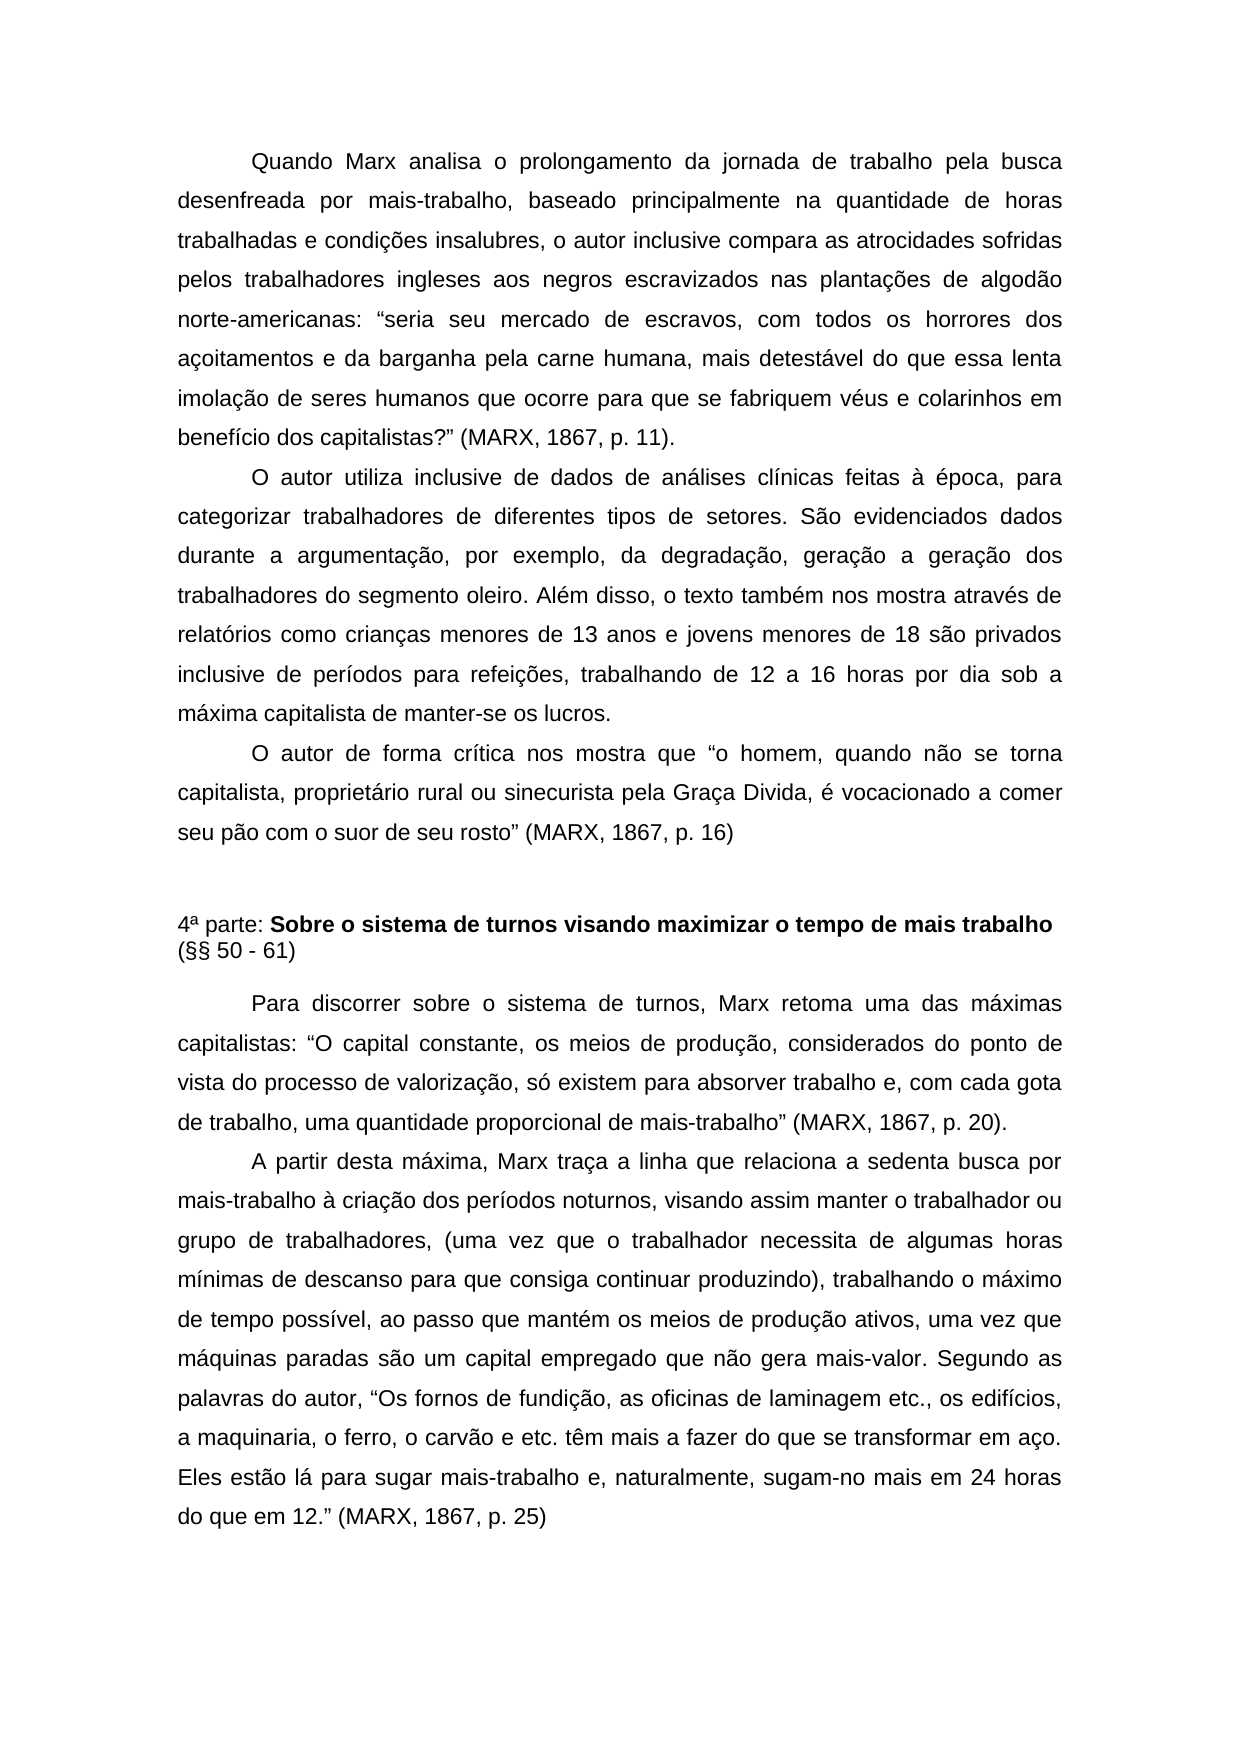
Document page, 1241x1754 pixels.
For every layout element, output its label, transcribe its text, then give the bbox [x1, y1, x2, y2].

text Para discorrer sobre o sistema de turnos, Marx retoma uma das máximas capitalistas: “O capital constante, os meios de produção, considerados do ponto de vista do processo de valorização, só existem para absorver trabalho e, com cada gota de trabalho, uma quantidade proporcional de mais-trabalho” (MARX, 1867, p. 20). [177, 990, 1063, 1135]
text O autor de forma crítica nos mostra que “o homem, quando não se torna capitalista, proprietário rural ou sinecurista pela Graça Divida, é vocacionado a comer seu pão com o suor de seu rosto” (MARX, 1867, p. 16) [177, 740, 1063, 845]
text O autor utiliza inclusive de dados de análises clínicas feitas à época, para categorizar trabalhadores de diferentes tipos de setores. São evidenciados dados durante a argumentação, por exemplo, da degradação, geração a geração dos trabalhadores do segmento oleiro. Além disso, o texto também nos mostra através de relatórios como crianças menores de 13 anos e jovens menores de 18 são privados inclusive de períodos para refeições, trabalhando de 12 a 16 horas por dia sob a máxima capitalista de manter-se os lucros. [177, 463, 1063, 727]
text Quando Marx analisa o prolongamento da jornada de trabalho pela busca desenfreada por mais-trabalho, baseado principalmente na quantidade de horas trabalhadas e condições insalubres, o autor inclusive compara as atrocidades sofridas pelos trabalhadores ingleses aos negros escravizados nas plantações de algodão norte-americanas: “seria seu mercado de escravos, com todos os horrores dos açoitamentos e da barganha pela carne humana, mais detestável do que essa lenta imolação de seres humanos que ocorre para que se fabriquem véus e colarinhos em benefício dos capitalistas?” (MARX, 1867, p. 11). [177, 148, 1063, 450]
text A partir desta máxima, Marx traça a linha que relaciona a sedenta busca por mais-trabalho à criação dos períodos noturnos, visando assim manter o trabalhador ou grupo de trabalhadores, (uma vez que o trabalhador necessita de algumas horas mínimas de descanso para que consiga continuar produzindo), trabalhando o máximo de tempo possível, ao passo que mantém os meios de produção ativos, uma vez que máquinas paradas são um capital empregado que não gera mais-valor. Segundo as palavras do autor, “Os fornos de fundição, as oficinas de laminagem etc., os edifícios, a maquinaria, o ferro, o carvão e etc. têm mais a fazer do que se transformar em aço. Eles estão lá para sugar mais-trabalho e, naturalmente, sugam-no mais em 24 horas do que em 12.” (MARX, 1867, p. 25) [177, 1148, 1063, 1529]
text 4ª parte: Sobre o sistema de turnos visando maximizar o tempo de mais trabalho (§§ 50 - 61) [177, 911, 1063, 964]
